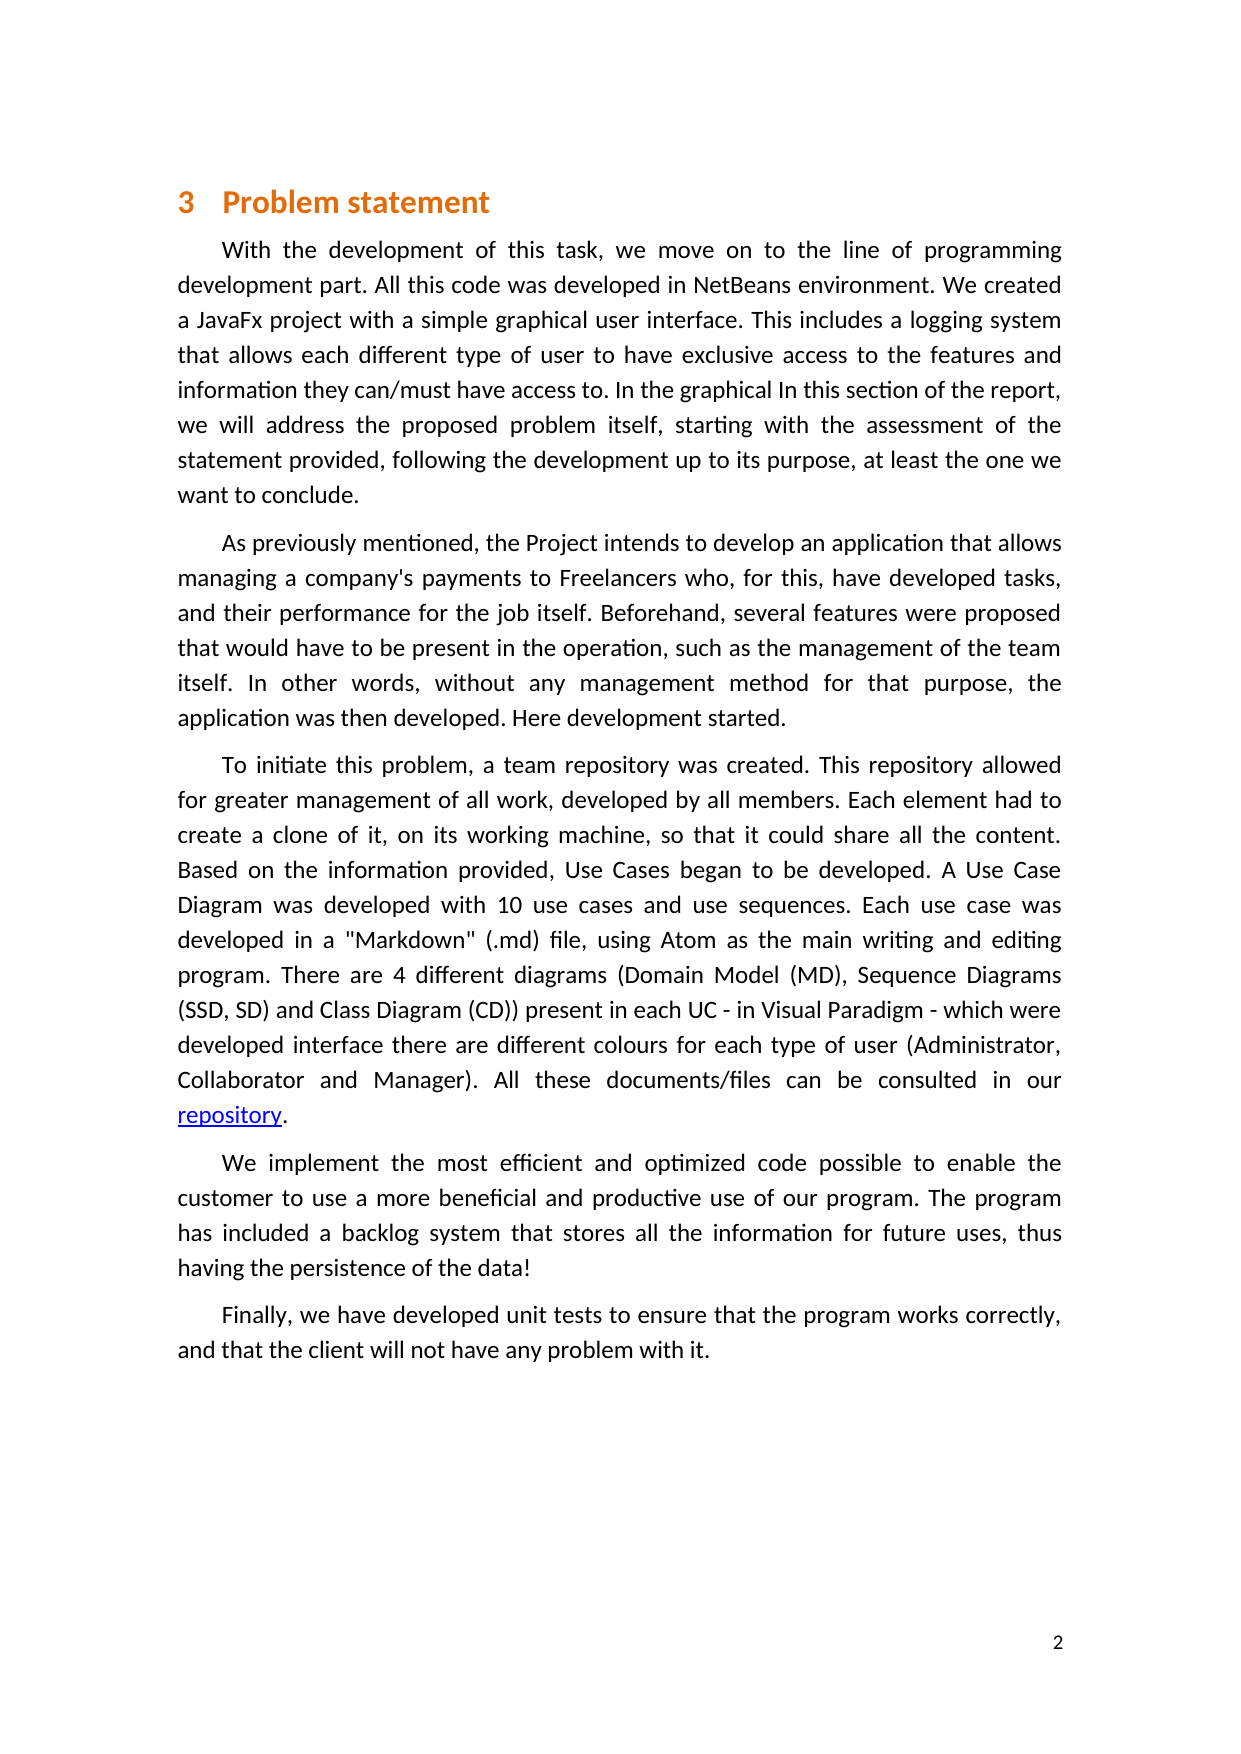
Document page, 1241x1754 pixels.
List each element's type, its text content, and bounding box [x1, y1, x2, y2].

text With the development of this task, we move on to the line of programming development part. All this code was developed in NetBeans environment. We created a JavaFx project with a simple graphical user interface. This includes a logging system that allows each different type of user to have exclusive access to the features and information they can/must have access to. In the graphical In this section of the report, we will address the proposed problem itself, starting with the assessment of the statement provided, following the development up to its purpose, at least the one we want to conclude. [177, 234, 1063, 510]
subtitle Problem statement [177, 181, 1063, 222]
text As previously mentioned, the Project intends to develop an application that allows managing a company's payments to Freelancers who, for this, have developed tasks, and their performance for the job itself. Beforehand, several features were proposed that would have to be present in the operation, such as the management of the team itself. In other words, without any management method for that purpose, the application was then developed. Here development started. [177, 527, 1063, 732]
text Finally, we have developed unit tests to ensure that the program works correctly, and that the client will not have any problem with it. [177, 1299, 1063, 1365]
text We implement the most efficient and optimized code possible to enable the customer to use a more beneficial and productive use of our program. The program has included a backlog system that stores all the information for future uses, thus having the persistence of the data! [177, 1147, 1063, 1282]
text To initiate this problem, a team repository was created. This repository allowed for greater management of all work, developed by all members. Each element had to create a clone of it, on its working machine, so that it could share all the content. Based on the information provided, Use Cases began to be developed. A Use Case Diagram was developed with 10 use cases and use sequences. Each use case was developed in a "Markdown" (.md) file, using Atom as the main writing and editing program. There are 4 different diagrams (Domain Model (MD), Sequence Diagrams (SSD, SD) and Class Diagram (CD)) present in each UC - in Visual Paradigm - which were developed interface there are different colours for each type of user (Administrator, Collaborator and Manager). All these documents/files can be consulted in our repository. [177, 749, 1063, 1130]
